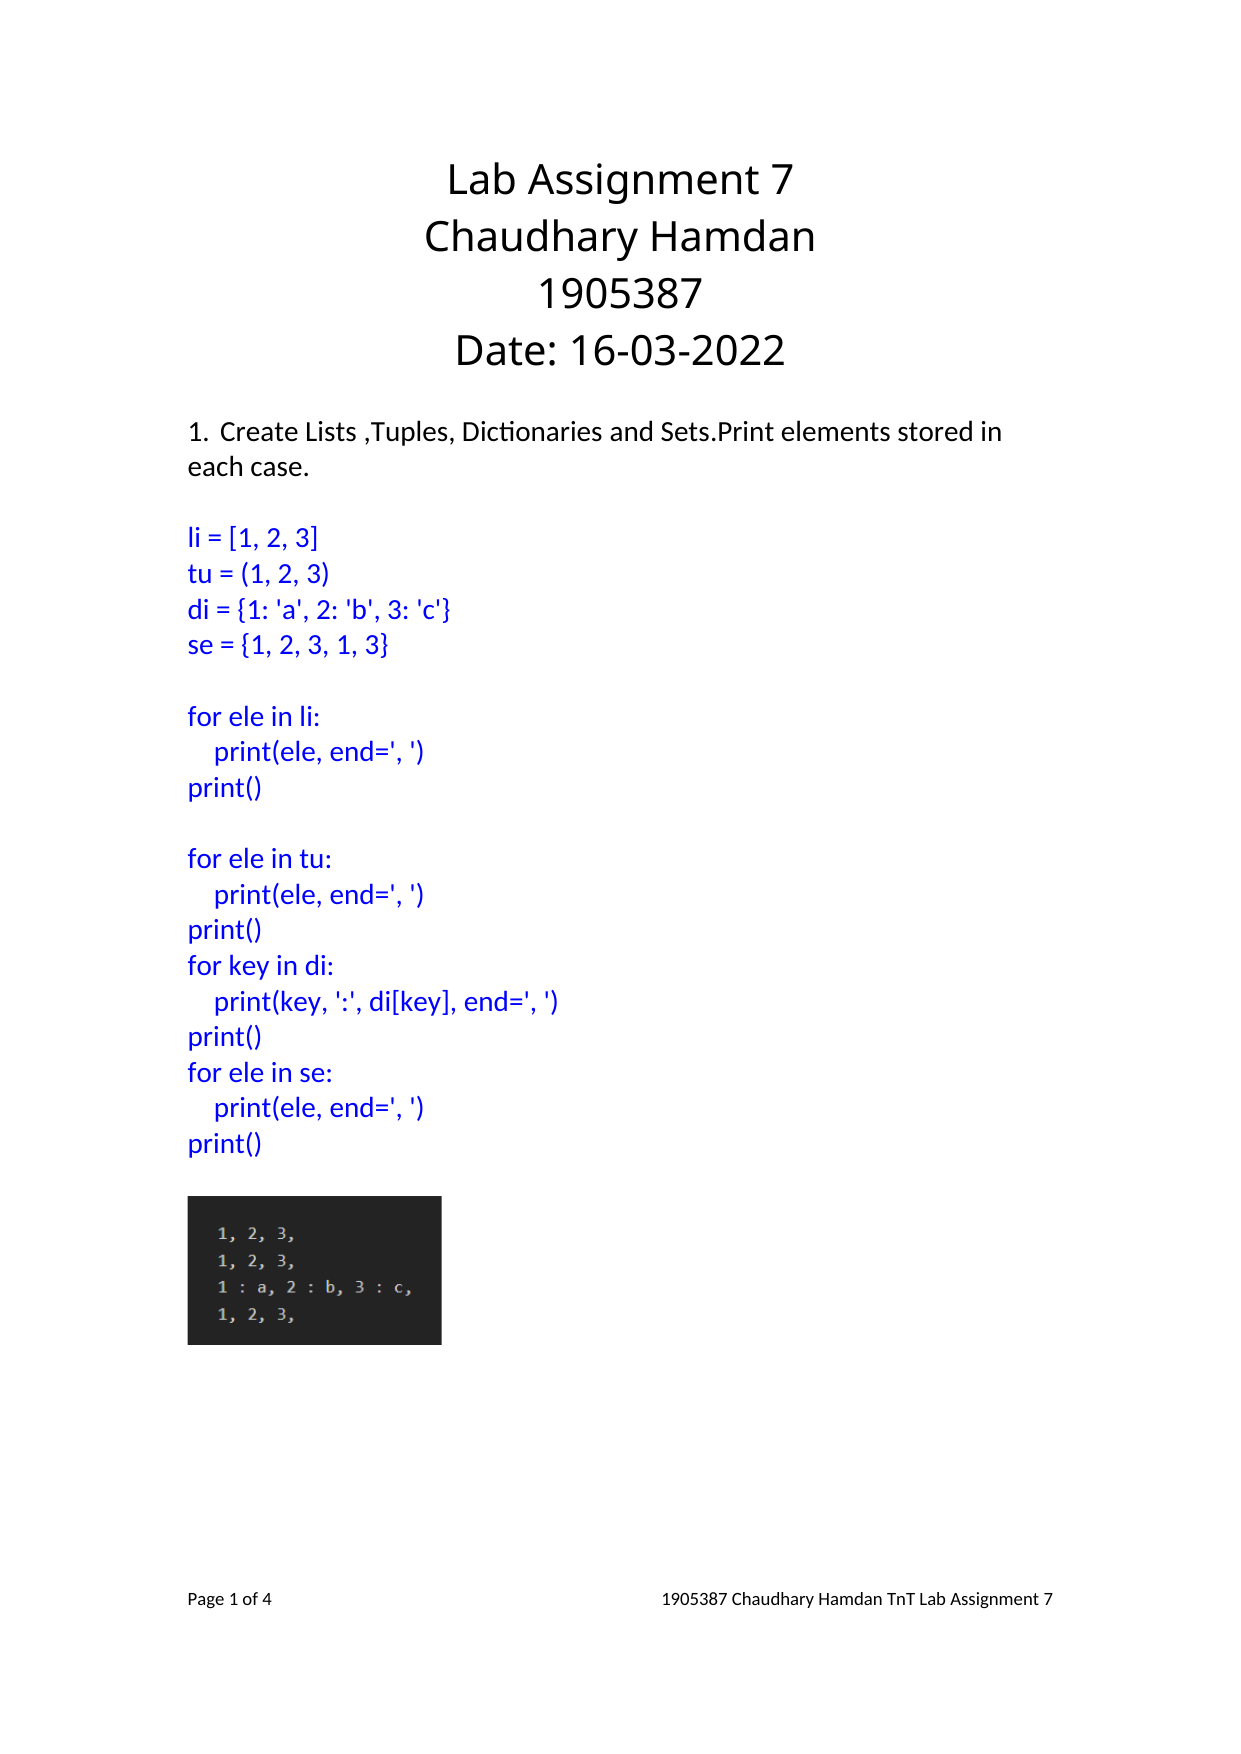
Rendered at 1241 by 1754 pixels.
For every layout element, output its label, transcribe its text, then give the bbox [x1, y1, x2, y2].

list print() [187, 1125, 1053, 1161]
list li = [1, 2, 3] [187, 519, 1053, 555]
picture [187, 1196, 442, 1345]
list print(ele, end=', ') [187, 733, 1053, 769]
text Chaudhary Hamdan [187, 207, 1053, 263]
text Lab Assignment 7 [187, 150, 1053, 207]
list Create Lists ,Tuples, Dictionaries and Sets.Print elements stored in each case. [187, 413, 1053, 484]
list for key in di: [187, 947, 1053, 983]
list print() [187, 911, 1053, 947]
text 1905387 [187, 263, 1053, 320]
list for ele in li: [187, 698, 1053, 733]
list print(ele, end=', ') [187, 876, 1053, 911]
list for ele in tu: [187, 840, 1053, 876]
list se = {1, 2, 3, 1, 3} [187, 626, 1053, 662]
list print() [187, 1018, 1053, 1054]
list print() [187, 769, 1053, 804]
list print(key, ':', di[key], end=', ') [187, 983, 1053, 1018]
list print(ele, end=', ') [187, 1089, 1053, 1125]
text Date: 16-03-2022 [187, 320, 1053, 377]
list di = {1: 'a', 2: 'b', 3: 'c'} [187, 591, 1053, 626]
list for ele in se: [187, 1054, 1053, 1089]
list tu = (1, 2, 3) [187, 555, 1053, 591]
